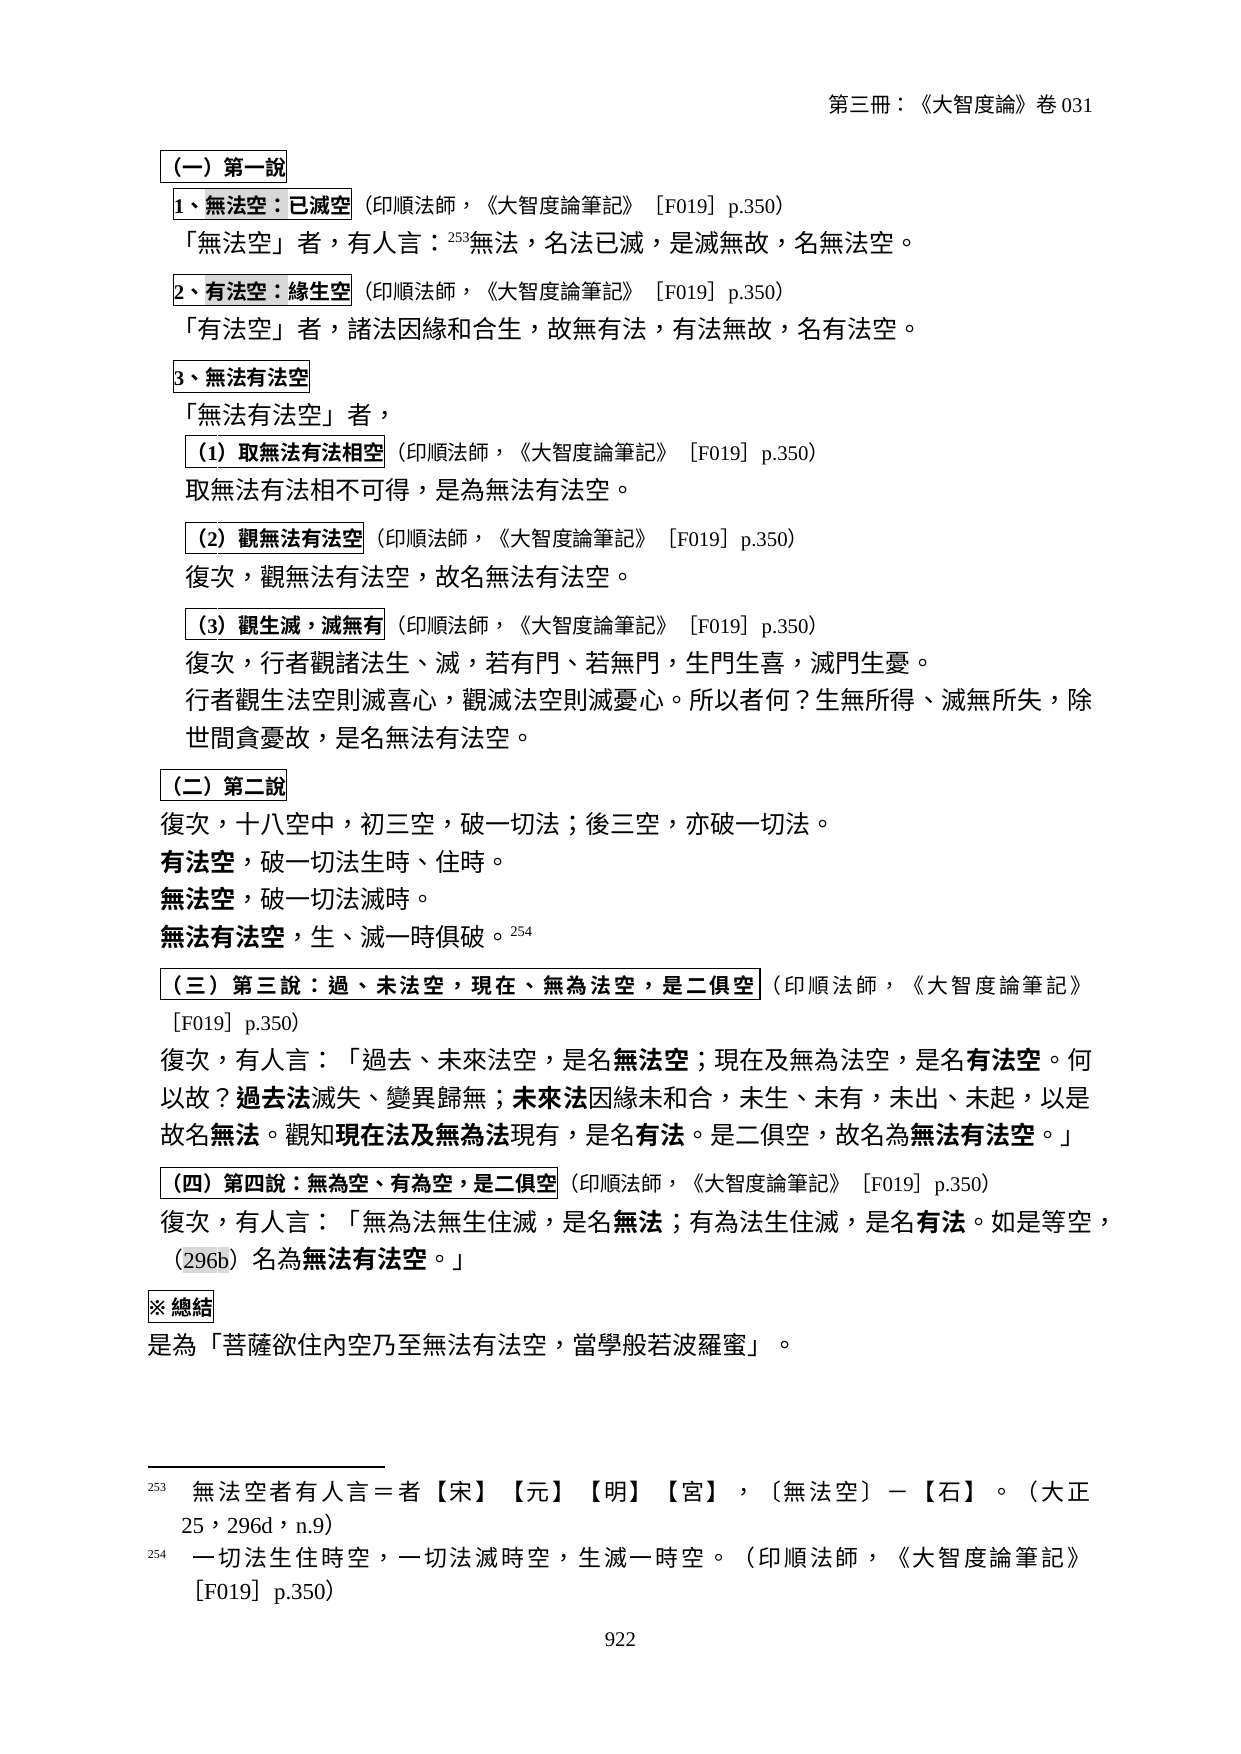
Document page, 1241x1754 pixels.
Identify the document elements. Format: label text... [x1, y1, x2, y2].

text 2、有法空：緣生空（印順法師，《大智度論筆記》［F019］p.350） [173, 271, 1092, 309]
text （四）第四說：無為空、有為空，是二俱空（印順法師，《大智度論筆記》［F019］p.350） [160, 1164, 1092, 1201]
text 無法有法空，生、滅一時俱破。 [160, 916, 1092, 954]
text 復次，觀無法有法空，故名無法有法空。 [185, 556, 1092, 594]
text （1）取無法有法相空（印順法師，《大智度論筆記》［F019］p.350） [185, 433, 1092, 470]
text （2）觀無法有法空（印順法師，《大智度論筆記》［F019］p.350） [185, 519, 1092, 556]
text （3）觀生滅，滅無有（印順法師，《大智度論筆記》［F019］p.350） [185, 605, 1092, 643]
text （一）第一說 [160, 148, 1092, 185]
text 復次，有人言：「無為法無生住滅，是名無法；有為法生住滅，是名有法。如是等空，（296b）名為無法有法空。」 [160, 1201, 1092, 1276]
text 復次，十八空中，初三空，破一切法；後三空，亦破一切法。 [160, 804, 1092, 841]
text 有法空，破一切法生時、住時。 [160, 841, 1092, 879]
text （二）第二說 [160, 766, 1092, 804]
text 復次，行者觀諸法生、滅，若有門、若無門，生門生喜，滅門生憂。 [185, 643, 1092, 680]
text 無法空，破一切法滅時。 [160, 879, 1092, 916]
text 取無法有法相不可得，是為無法有法空。 [185, 470, 1092, 508]
text 「有法空」者，諸法因緣和合生，故無有法，有法無故，名有法空。 [173, 309, 1092, 346]
text 3、無法有法空 [173, 358, 1092, 395]
text 「無法有法空」者， [173, 395, 1092, 433]
text ※ 總結 [148, 1288, 1092, 1325]
text 復次，有人言：「過去、未來法空，是名無法空；現在及無為法空，是名有法空。何以故？過去法滅失、變異歸無；未來法因緣未和合，未生、未有，未出、未起，以是故名無法。觀知現在法及無為法現有，是名有法。是二俱空，故名為無法有法空。」 [160, 1040, 1092, 1153]
text （三）第三說：過、未法空，現在、無為法空，是二俱空（印順法師，《大智度論筆記》［F019］p.350） [160, 965, 1092, 1040]
text 1、無法空：已滅空（印順法師，《大智度論筆記》［F019］p.350） [173, 185, 1092, 223]
text 行者觀生法空則滅喜心，觀滅法空則滅憂心。所以者何？生無所得、滅無所失，除世間貪憂故，是名無法有法空。 [185, 680, 1092, 755]
text 「無法空」者，有人言：無法，名法已滅，是滅無故，名無法空。 [173, 223, 1092, 260]
text 是為「菩薩欲住內空乃至無法有法空，當學般若波羅蜜」。 [148, 1325, 1092, 1363]
